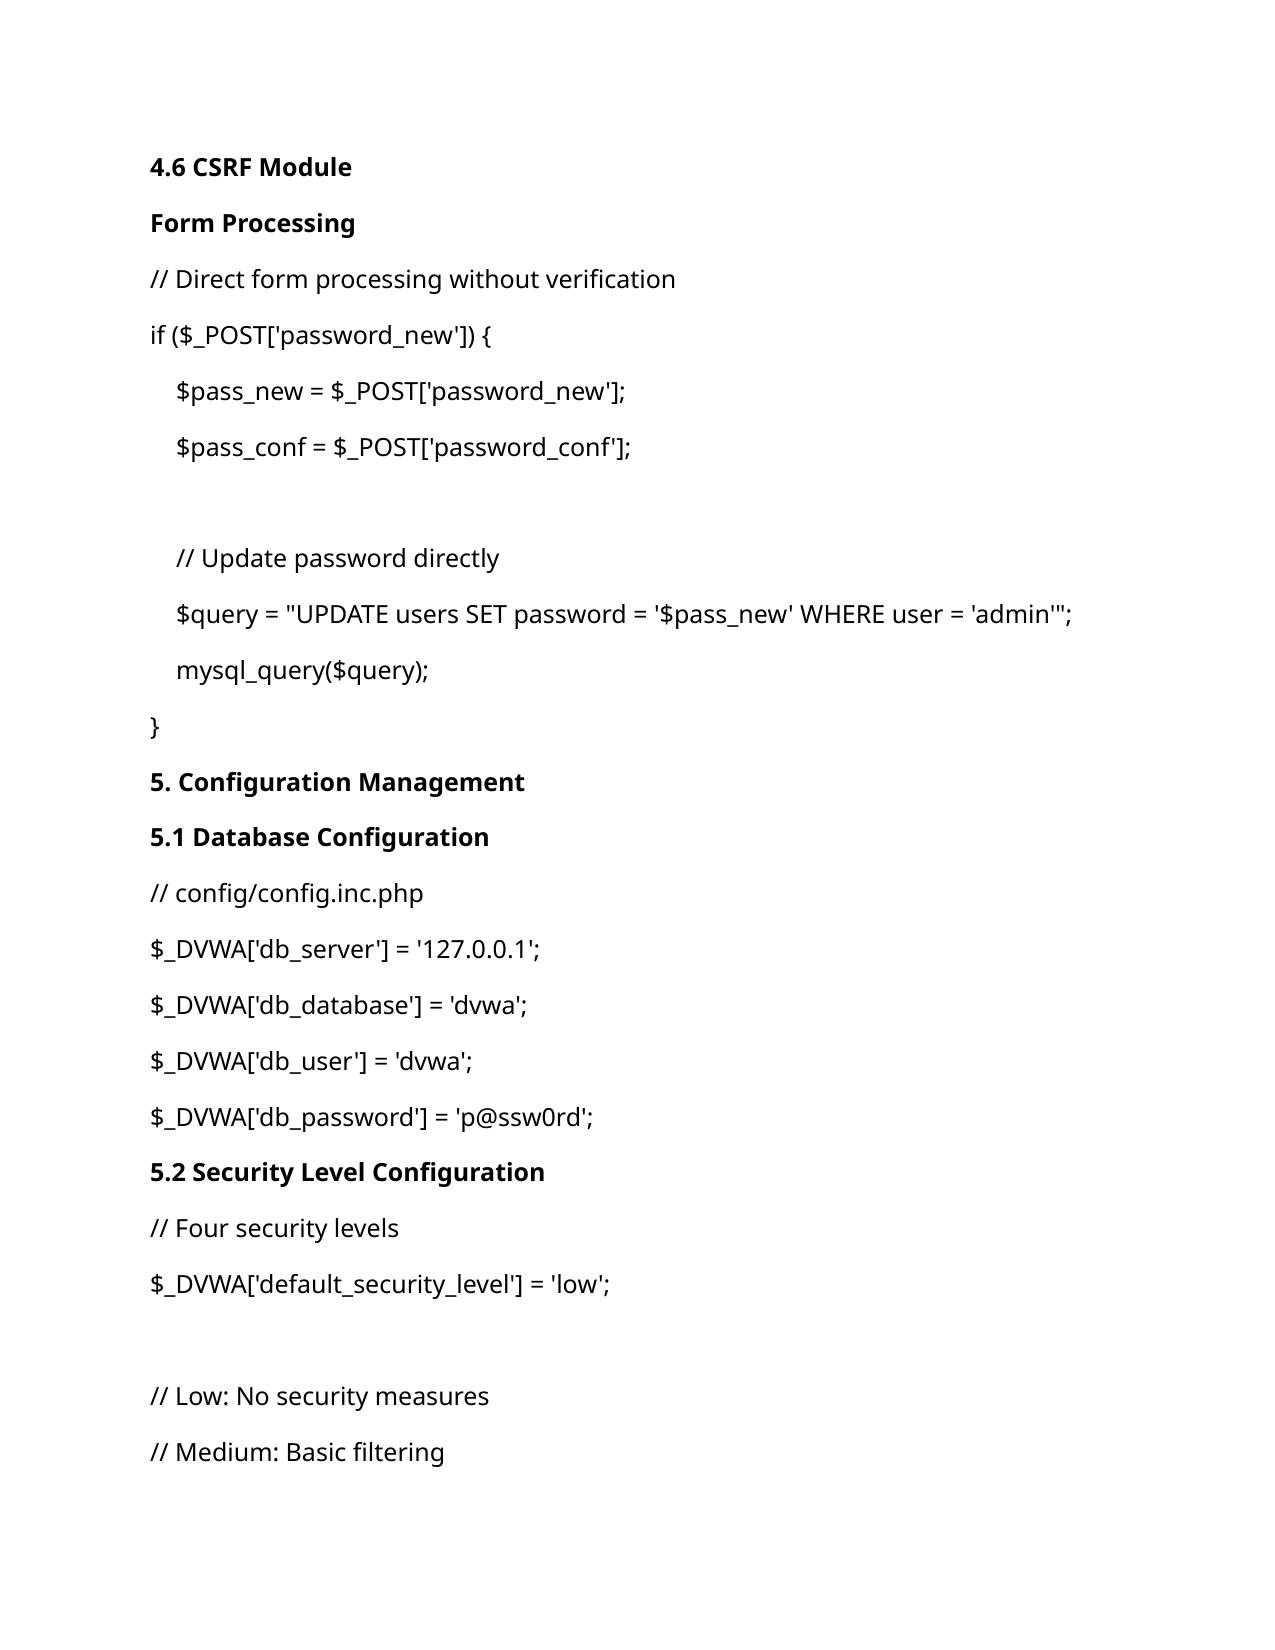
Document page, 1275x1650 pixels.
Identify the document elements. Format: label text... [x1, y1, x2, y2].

text // config/config.inc.php [150, 876, 1125, 910]
text // Update password directly [150, 541, 1125, 575]
text $pass_new = $_POST['password_new']; [150, 373, 1125, 407]
text Form Processing [150, 206, 1125, 240]
text // Four security levels [150, 1211, 1125, 1245]
text $pass_conf = $_POST['password_conf']; [150, 429, 1125, 463]
text 4.6 CSRF Module [150, 150, 1125, 184]
text if ($_POST['password_new']) { [150, 317, 1125, 352]
text $_DVWA['db_database'] = 'dvwa'; [150, 987, 1125, 1022]
text // Low: No security measures [150, 1378, 1125, 1412]
text mysql_query($query); [150, 652, 1125, 687]
text 5. Configuration Management [150, 764, 1125, 798]
text } [150, 708, 1125, 742]
text // Medium: Basic filtering [150, 1434, 1125, 1468]
text 5.1 Database Configuration [150, 820, 1125, 854]
text $query = "UPDATE users SET password = '$pass_new' WHERE user = 'admin'"; [150, 597, 1125, 631]
text 5.2 Security Level Configuration [150, 1155, 1125, 1189]
text $_DVWA['db_user'] = 'dvwa'; [150, 1043, 1125, 1077]
text $_DVWA['db_password'] = 'p@ssw0rd'; [150, 1099, 1125, 1133]
text $_DVWA['db_server'] = '127.0.0.1'; [150, 932, 1125, 966]
text $_DVWA['default_security_level'] = 'low'; [150, 1267, 1125, 1301]
text // Direct form processing without verification [150, 262, 1125, 296]
